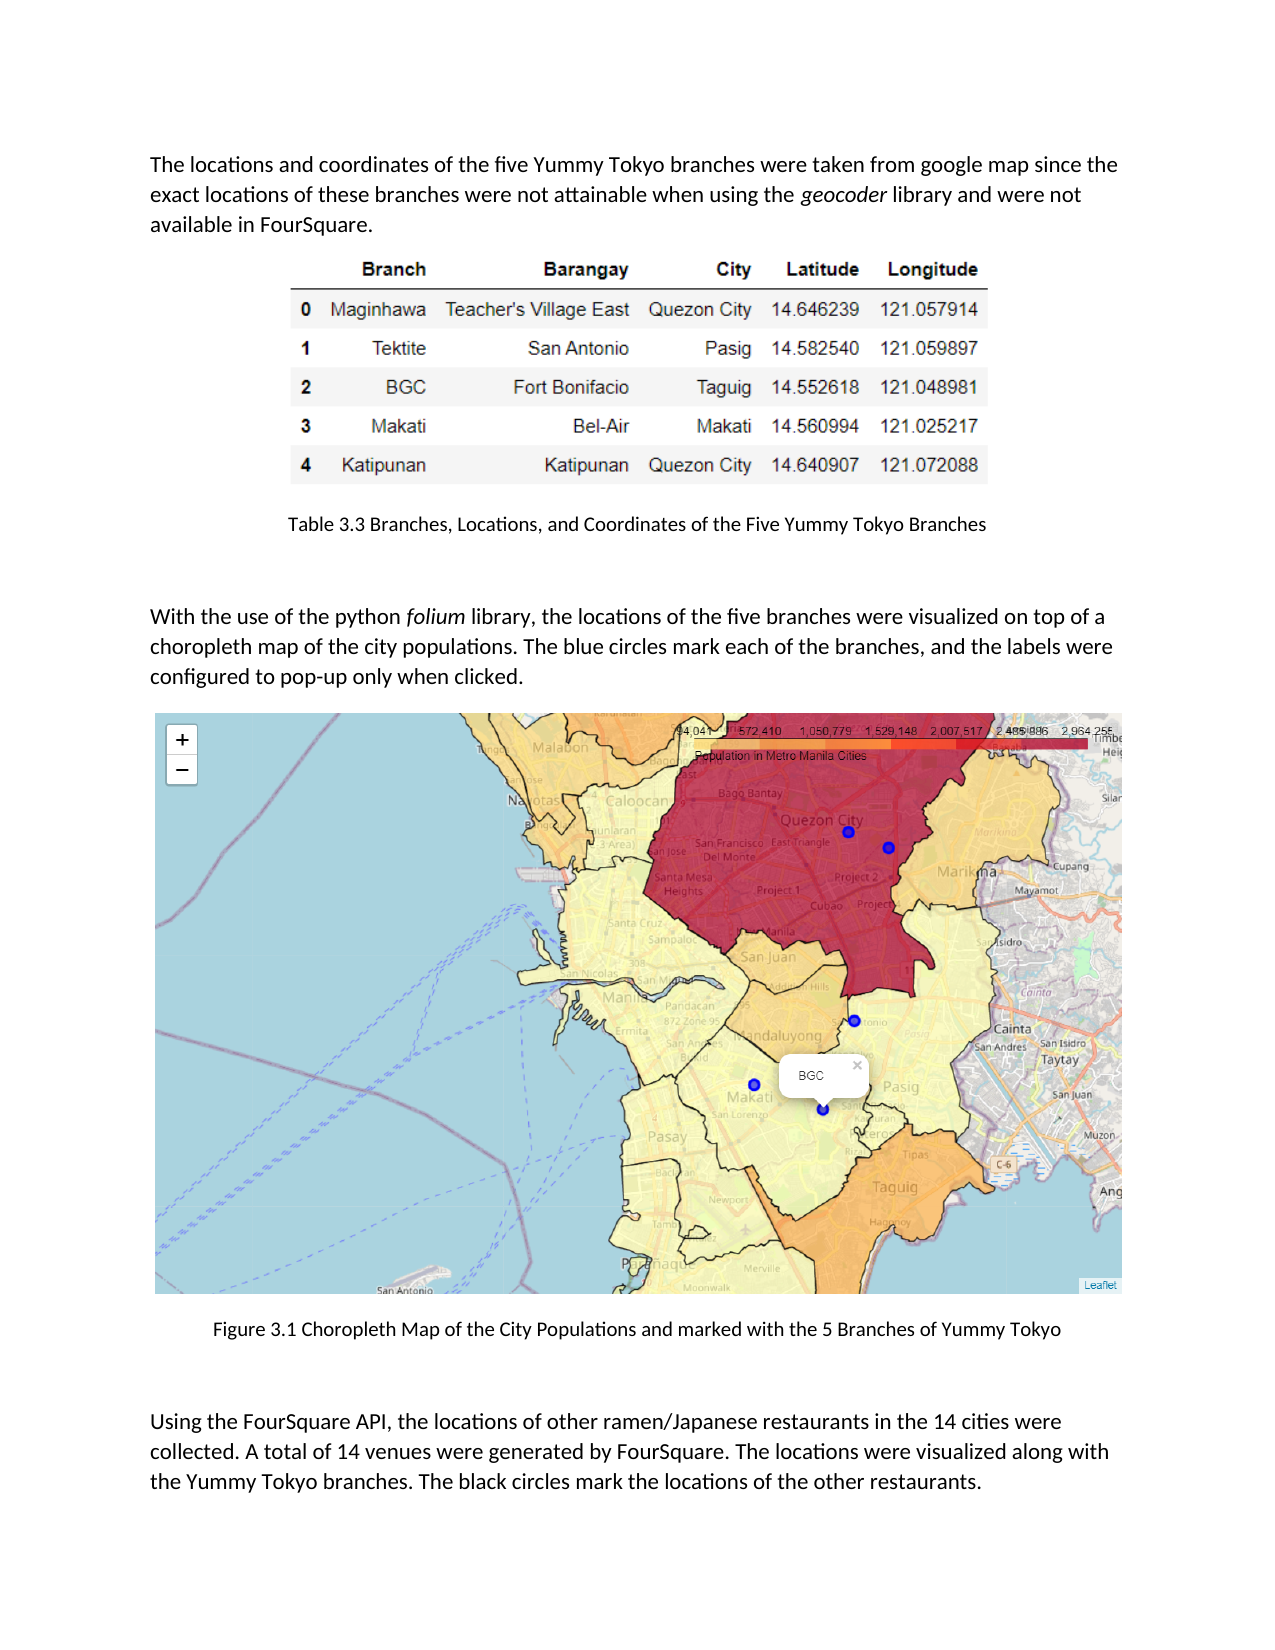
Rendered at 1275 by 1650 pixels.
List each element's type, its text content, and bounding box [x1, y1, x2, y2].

text Using the FourSquare API, the locations of other ramen/Japanese restaurants in the 14 cities were collected. A total of 14 venues were generated by FourSquare. The locations were visualized along with the Yummy Tokyo branches. The black circles mark the locations of the other restaurants. [150, 1407, 1125, 1496]
text Figure 3.1 Choropleth Map of the City Populations and marked with the 5 Branches of Yummy Tokyo [150, 1316, 1125, 1342]
text Table 3.3 Branches, Locations, and Coordinates of the Five Yummy Tokyo Branches [150, 511, 1125, 537]
text With the use of the python folium library, the locations of the five branches were visualized on top of a choropleth map of the city populations. The blue circles mark each of the branches, and the labels were configured to pop-up only when clicked. [150, 602, 1125, 691]
text The locations and coordinates of the five Yummy Tokyo branches were taken from google map since the exact locations of these branches were not attainable when using the geocoder library and were not available in FourSquare. [150, 150, 1125, 238]
picture [277, 257, 998, 493]
picture [150, 709, 1125, 1298]
